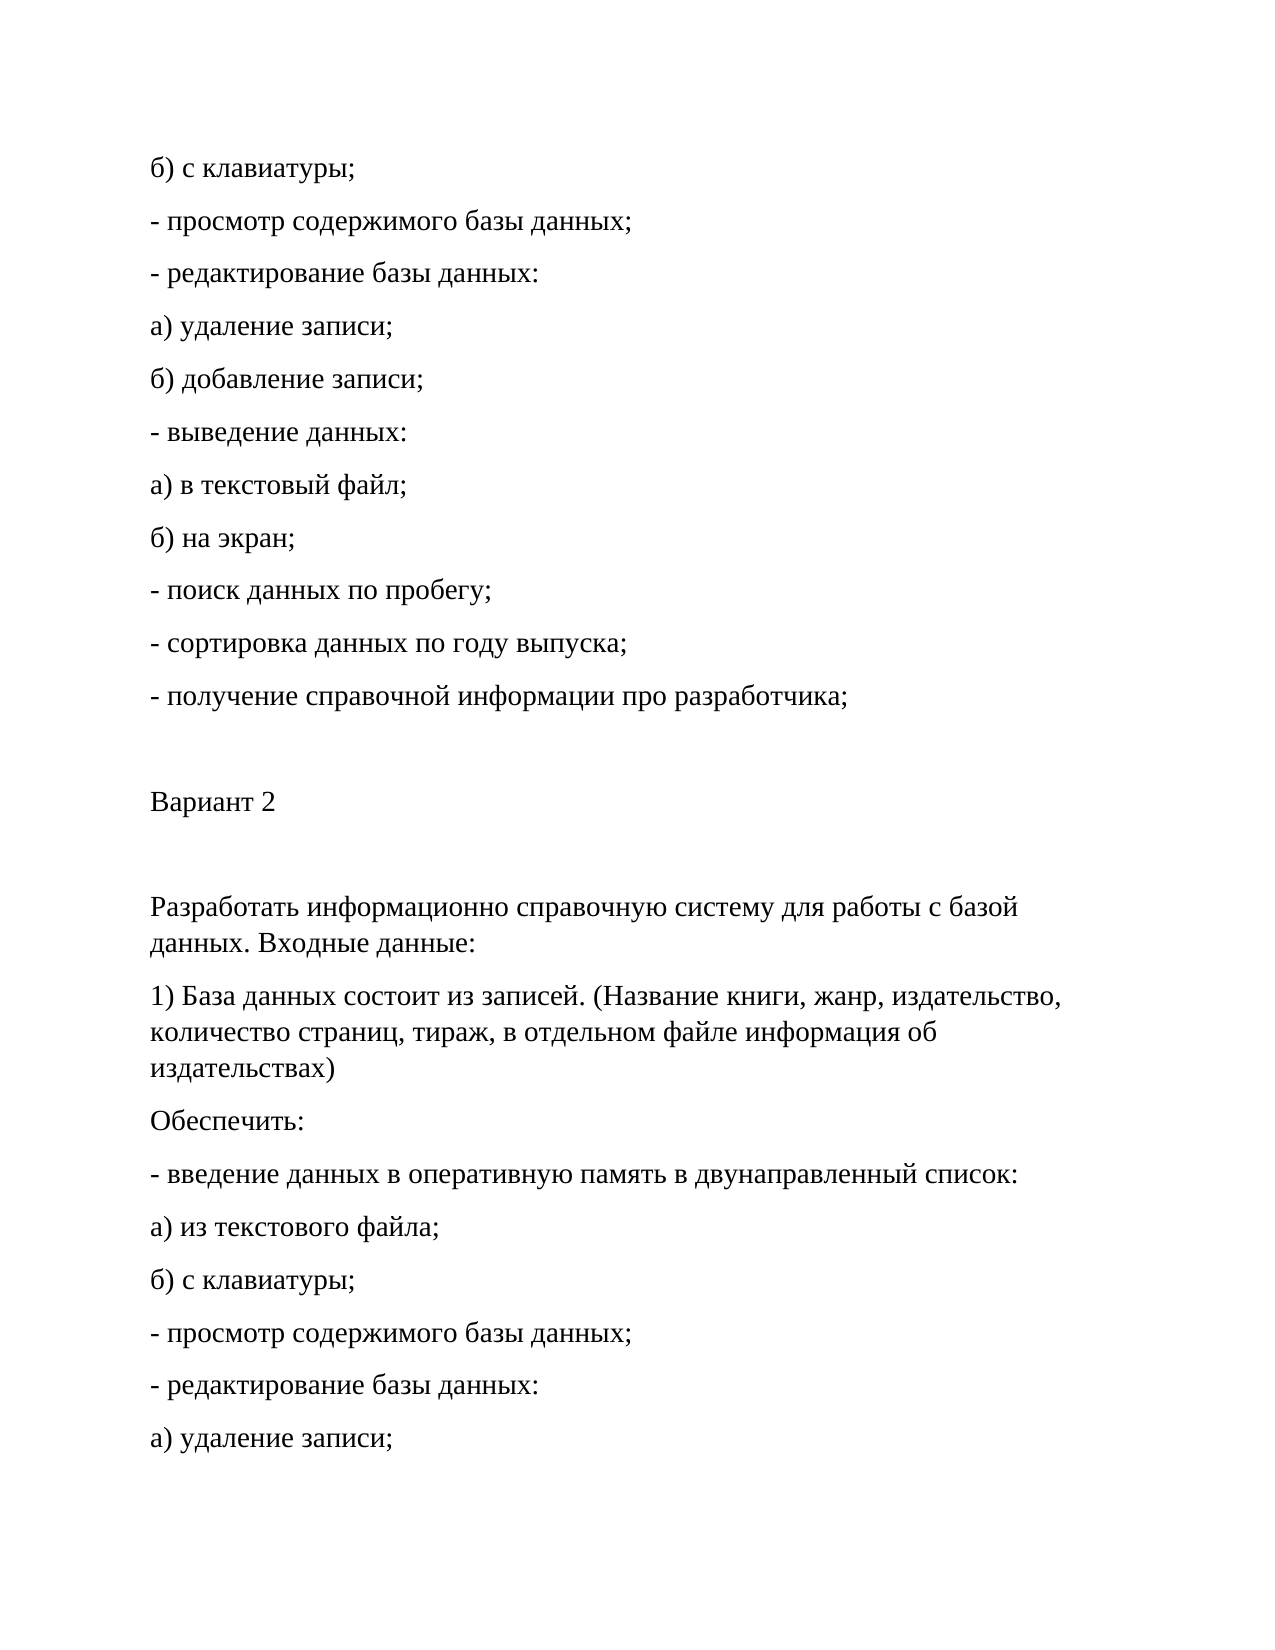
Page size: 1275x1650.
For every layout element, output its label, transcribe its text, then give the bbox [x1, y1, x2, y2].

text - просмотр содержимого базы данных; [150, 1315, 1125, 1348]
text б) с клавиатуры; [150, 150, 1125, 183]
text - выведение данных: [150, 414, 1125, 448]
text - сортировка данных по году выпуска; [150, 625, 1125, 659]
text б) с клавиатуры; [150, 1262, 1125, 1295]
text 1) База данных состоит из записей. (Название книги, жанр, издательство, количество страниц, тираж, в отдельном файле информация об издательствах) [150, 978, 1125, 1084]
text - редактирование базы данных: [150, 1367, 1125, 1401]
text а) в текстовый файл; [150, 467, 1125, 500]
text - поиск данных по пробегу; [150, 572, 1125, 606]
text б) добавление записи; [150, 361, 1125, 395]
text а) удаление записи; [150, 1420, 1125, 1454]
text - введение данных в оперативную память в двунаправленный список: [150, 1156, 1125, 1190]
text Разработать информационно справочную систему для работы с базой данных. Входные данные: [150, 889, 1125, 959]
text а) из текстового файла; [150, 1209, 1125, 1243]
text а) удаление записи; [150, 308, 1125, 342]
text - редактирование базы данных: [150, 256, 1125, 289]
text Обеспечить: [150, 1103, 1125, 1137]
text б) на экран; [150, 520, 1125, 553]
text Вариант 2 [150, 784, 1125, 817]
text - просмотр содержимого базы данных; [150, 203, 1125, 236]
text - получение справочной информации про разработчика; [150, 678, 1125, 712]
